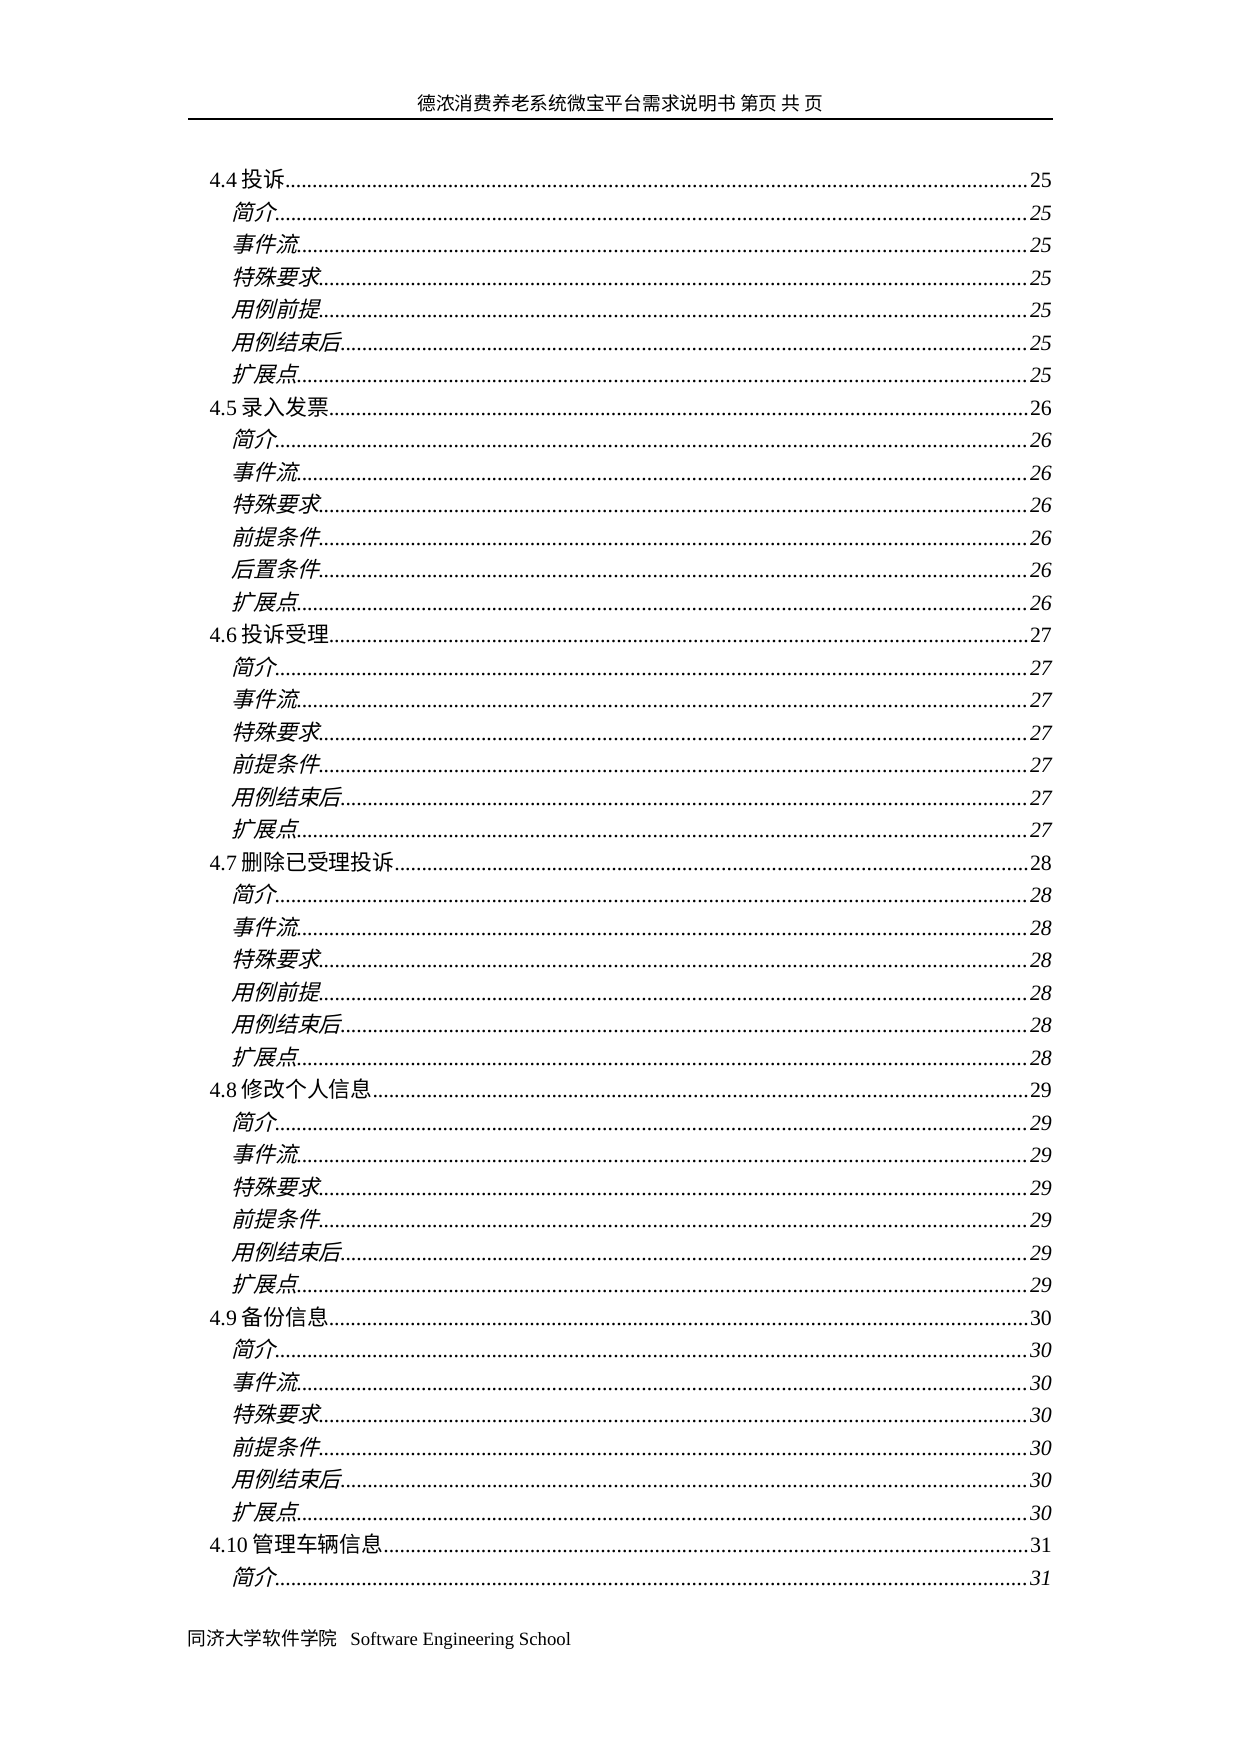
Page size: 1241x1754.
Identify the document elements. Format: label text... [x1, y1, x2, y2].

text 简介 28 [231, 877, 1053, 909]
text 4.8修改个人信息 29 [209, 1072, 1053, 1104]
text 简介 30 [231, 1332, 1053, 1364]
text 事件流 27 [231, 682, 1053, 714]
text 特殊要求 29 [231, 1169, 1053, 1202]
text 事件流 29 [231, 1137, 1053, 1169]
text 4.7删除已受理投诉 28 [209, 844, 1053, 877]
text 特殊要求 26 [231, 487, 1053, 519]
text 事件流 28 [231, 909, 1053, 942]
text 扩展点 26 [231, 584, 1053, 617]
text 用例前提 28 [231, 974, 1053, 1007]
text 4.5录入发票 26 [209, 389, 1053, 422]
text 前提条件 27 [231, 747, 1053, 779]
text 特殊要求 27 [231, 714, 1053, 747]
text 4.9备份信息 30 [209, 1299, 1053, 1332]
text 扩展点 25 [231, 357, 1053, 389]
text 4.4投诉 25 [209, 162, 1053, 194]
text 4.10管理车辆信息 31 [209, 1527, 1053, 1559]
text 用例结束后 27 [231, 779, 1053, 812]
text 4.6投诉受理 27 [209, 617, 1053, 649]
text 用例前提 25 [231, 292, 1053, 324]
text 事件流 30 [231, 1364, 1053, 1397]
text 后置条件 26 [231, 552, 1053, 584]
text 扩展点 28 [231, 1039, 1053, 1072]
text 事件流 26 [231, 454, 1053, 487]
text 特殊要求 30 [231, 1397, 1053, 1429]
text 用例结束后 30 [231, 1462, 1053, 1494]
text 事件流 25 [231, 227, 1053, 259]
text 前提条件 29 [231, 1202, 1053, 1234]
text 简介 27 [231, 649, 1053, 682]
text 前提条件 26 [231, 519, 1053, 552]
text 特殊要求 28 [231, 942, 1053, 974]
text 简介 26 [231, 422, 1053, 454]
text 扩展点 27 [231, 812, 1053, 844]
text 简介 31 [231, 1559, 1053, 1592]
text 简介 29 [231, 1104, 1053, 1137]
text 特殊要求 25 [231, 259, 1053, 292]
text 扩展点 29 [231, 1267, 1053, 1299]
text 用例结束后 29 [231, 1234, 1053, 1267]
text 用例结束后 28 [231, 1007, 1053, 1039]
text 简介 25 [231, 194, 1053, 227]
text 前提条件 30 [231, 1429, 1053, 1462]
text 用例结束后 25 [231, 324, 1053, 357]
text 扩展点 30 [231, 1494, 1053, 1527]
